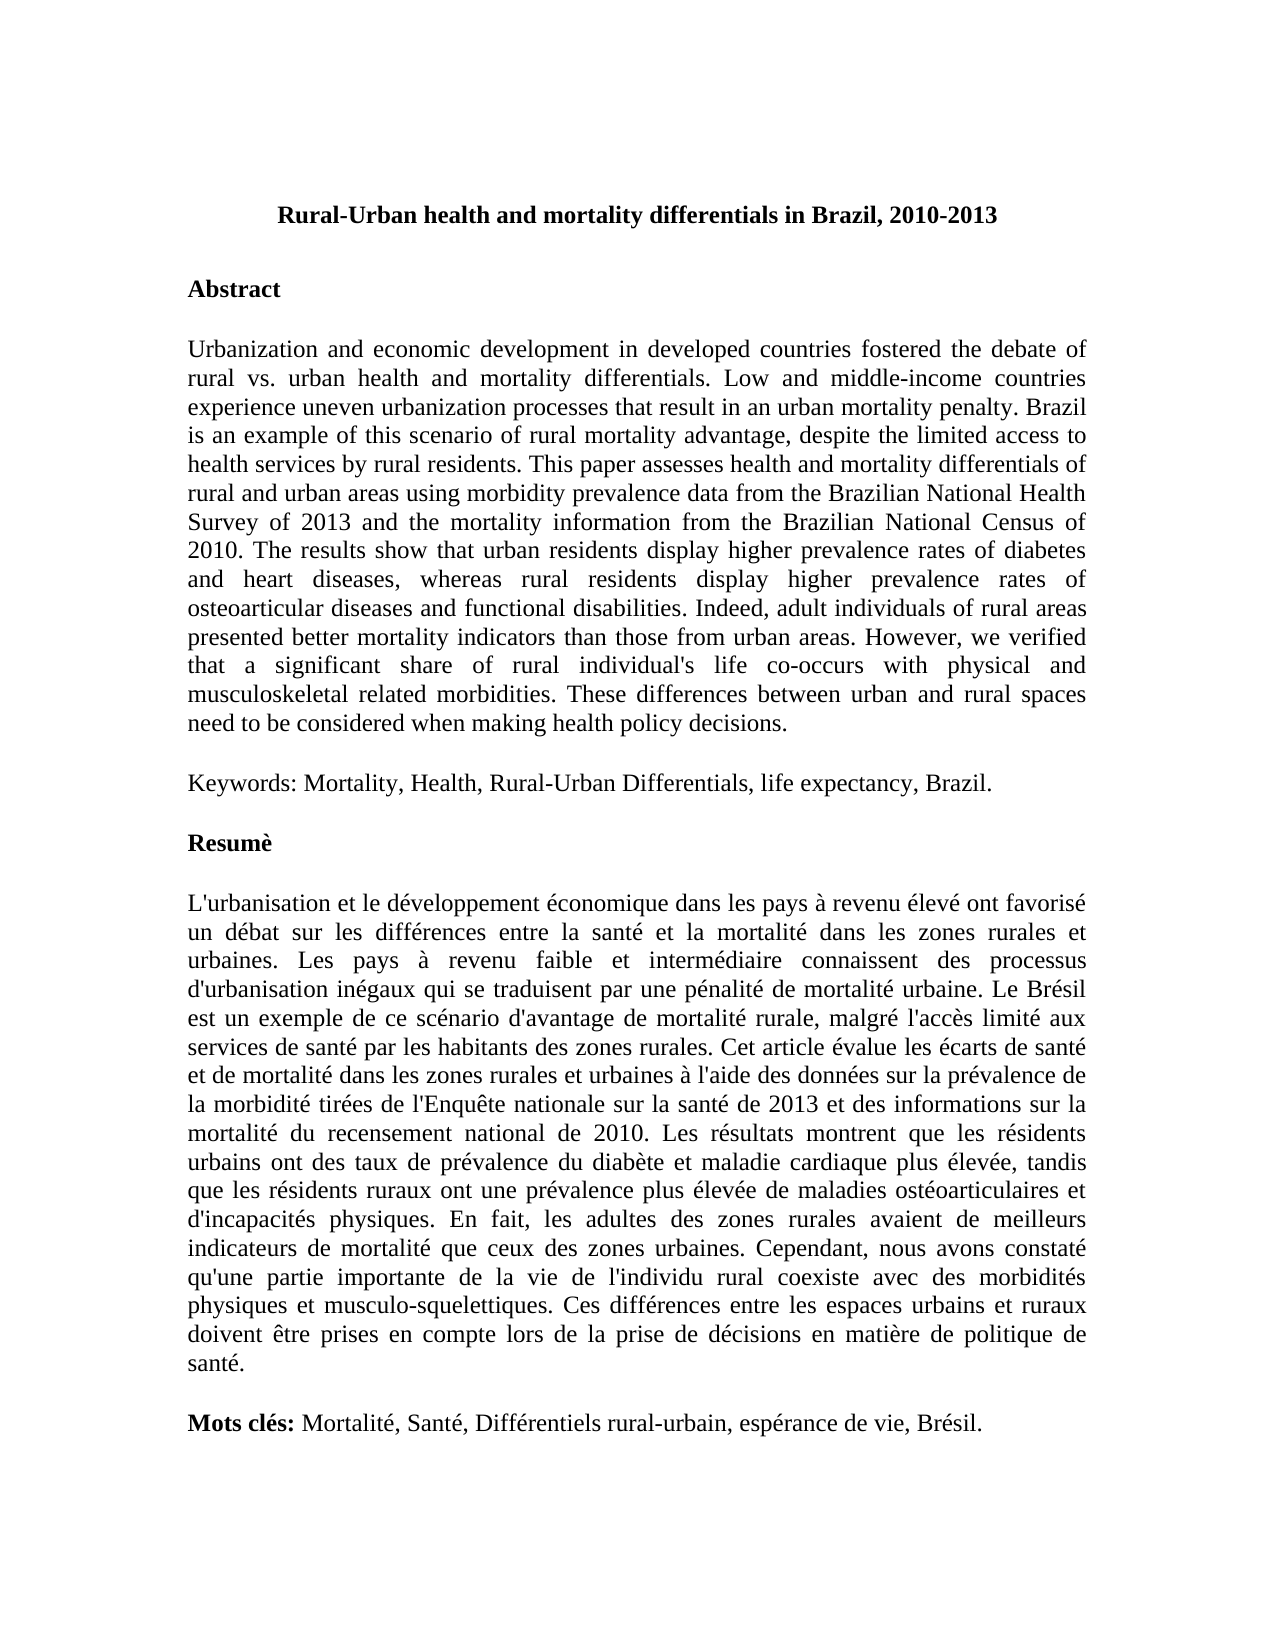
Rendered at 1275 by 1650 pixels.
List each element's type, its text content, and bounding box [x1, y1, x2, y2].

text Resumè [187, 828, 1087, 857]
text Keywords: Mortality, Health, Rural-Urban Differentials, life expectancy, Brazil. [187, 768, 1087, 797]
text Urbanization and economic development in developed countries fostered the debate of rural vs. urban health and mortality differentials. Low and middle-income countries experience uneven urbanization processes that result in an urban mortality penalty. Brazil is an example of this scenario of rural mortality advantage, despite the limited access to health services by rural residents. This paper assesses health and mortality differentials of rural and urban areas using morbidity prevalence data from the Brazilian National Health Survey of 2013 and the mortality information from the Brazilian National Census of 2010. The results show that urban residents display higher prevalence rates of diabetes and heart diseases, whereas rural residents display higher prevalence rates of osteoarticular diseases and functional disabilities. Indeed, adult individuals of rural areas presented better mortality indicators than those from urban areas. However, we verified that a significant share of rural individual's life co-occurs with physical and musculoskeletal related morbidities. These differences between urban and rural spaces need to be considered when making health policy decisions. [187, 334, 1087, 737]
text Abstract [187, 274, 1087, 303]
text L'urbanisation et le développement économique dans les pays à revenu élevé ont favorisé un débat sur les différences entre la santé et la mortalité dans les zones rurales et urbaines. Les pays à revenu faible et intermédiaire connaissent des processus d'urbanisation inégaux qui se traduisent par une pénalité de mortalité urbaine. Le Brésil est un exemple de ce scénario d'avantage de mortalité rurale, malgré l'accès limité aux services de santé par les habitants des zones rurales. Cet article évalue les écarts de santé et de mortalité dans les zones rurales et urbaines à l'aide des données sur la prévalence de la morbidité tirées de l'Enquête nationale sur la santé de 2013 et des informations sur la mortalité du recensement national de 2010. Les résultats montrent que les résidents urbains ont des taux de prévalence du diabète et maladie cardiaque plus élevée, tandis que les résidents ruraux ont une prévalence plus élevée de maladies ostéoarticulaires et d'incapacités physiques. En fait, les adultes des zones rurales avaient de meilleurs indicateurs de mortalité que ceux des zones urbaines. Cependant, nous avons constaté qu'une partie importante de la vie de l'individu rural coexiste avec des morbidités physiques et musculo-squelettiques. Ces différences entre les espaces urbains et ruraux doivent être prises en compte lors de la prise de décisions en matière de politique de santé. [187, 888, 1087, 1377]
title Rural-Urban health and mortality differentials in Brazil, 2010-2013 [187, 200, 1087, 229]
text Mots clés: Mortalité, Santé, Différentiels rural-urbain, espérance de vie, Brésil. [187, 1408, 1087, 1437]
